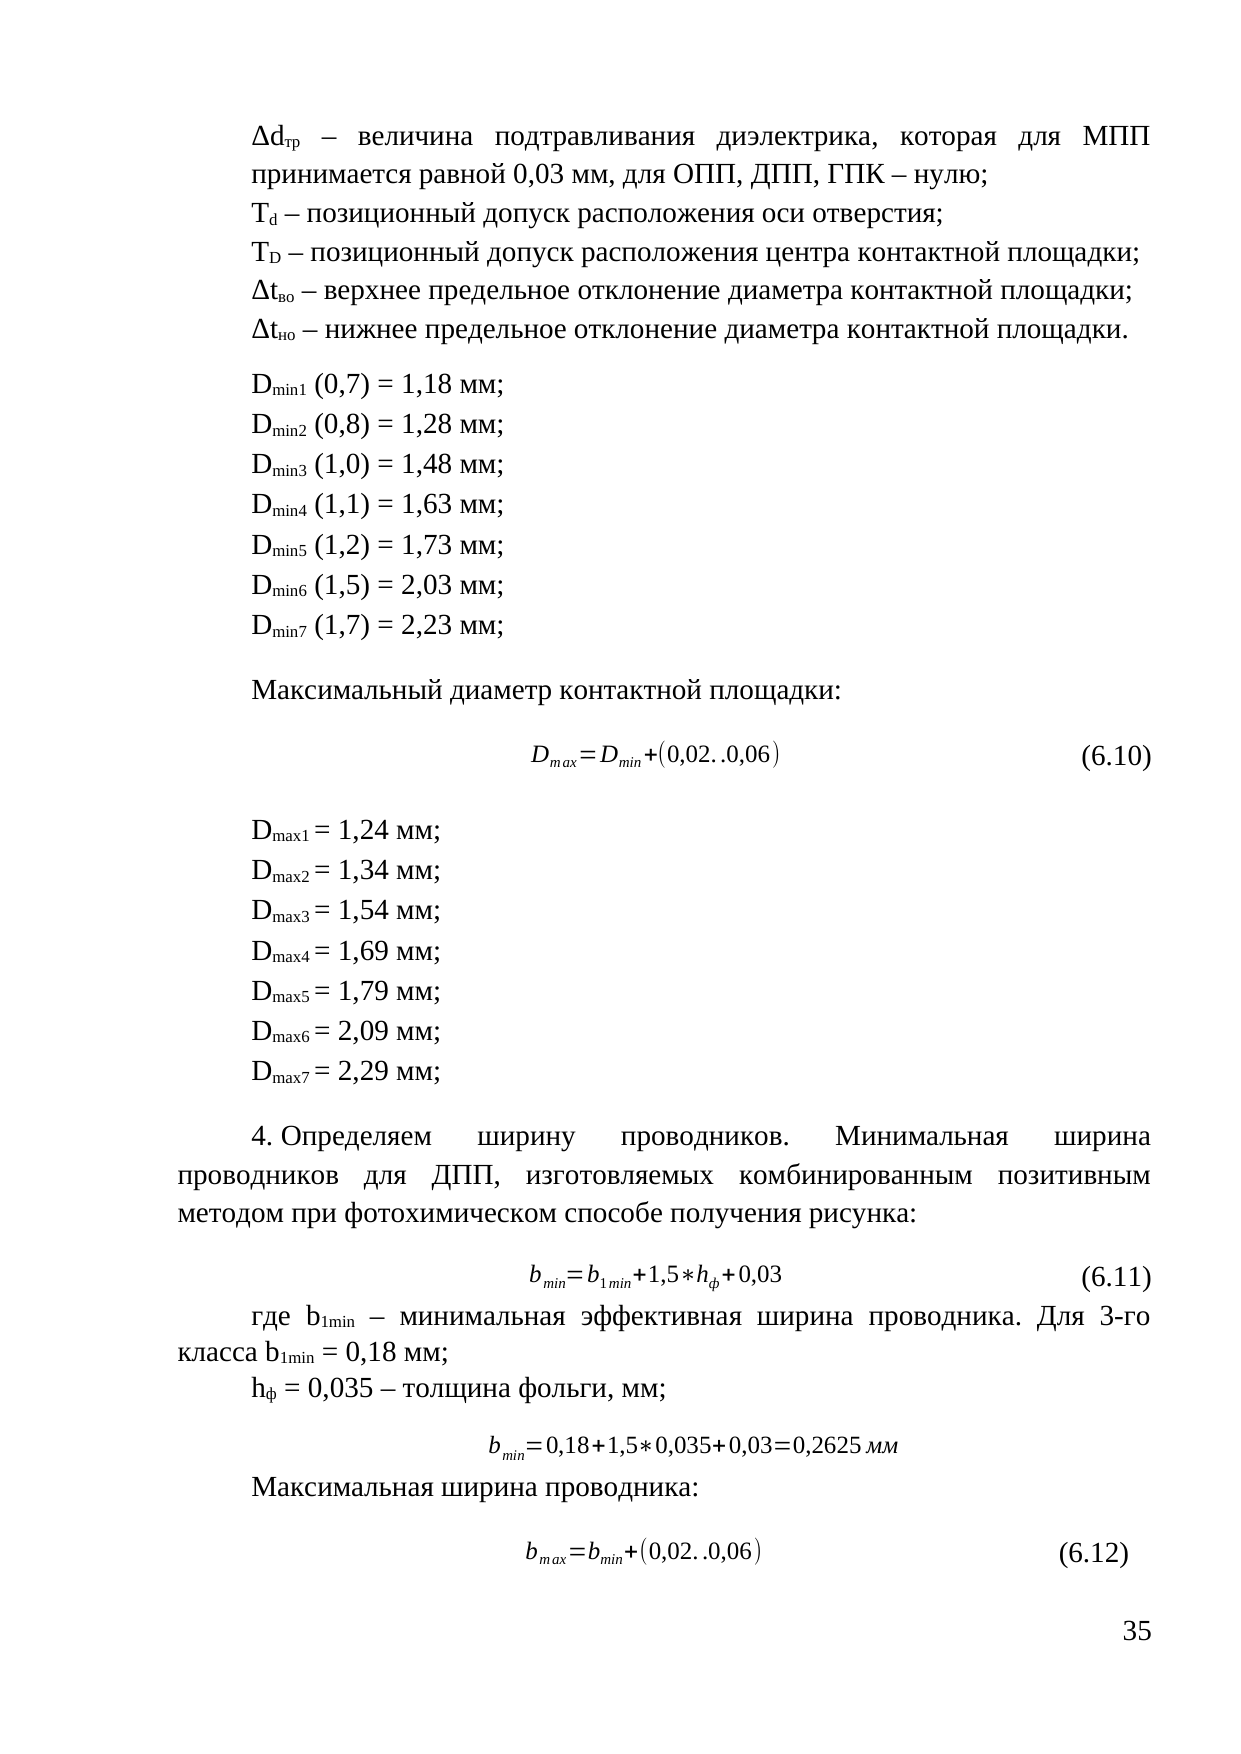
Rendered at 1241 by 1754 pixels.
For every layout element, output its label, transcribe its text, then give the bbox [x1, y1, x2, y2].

text Δtно – нижнее предельное отклонение диаметра контактной площадки. [251, 311, 1152, 344]
table_header (6.12) [1047, 1525, 1140, 1584]
text Dmax1 = 1,24 мм; [177, 812, 1152, 846]
text Δtво – верхнее предельное отклонение диаметра контактной площадки; [251, 272, 1152, 306]
table_header (6.11) [1070, 1234, 1163, 1298]
table_header [166, 1525, 1047, 1584]
text Dmin1 (0,7) = 1,18 мм; [177, 366, 1152, 399]
text Dmin3 (1,0) = 1,48 мм; [177, 446, 1152, 480]
text Dmin7 (1,7) = 2,23 мм; [177, 607, 1152, 641]
table_header [166, 728, 1070, 787]
text Dmin6 (1,5) = 2,03 мм; [177, 567, 1152, 601]
text Dmin4 (1,1) = 1,63 мм; [177, 487, 1152, 520]
text hф = 0,035 – толщина фольги, мм; [177, 1370, 1152, 1403]
text Dmin5 (1,2) = 1,73 мм; [177, 527, 1152, 560]
list Определяем ширину проводников. Минимальная ширина проводников для ДПП, изготовляемых комбинированным позитивным методом при фотохимическом способе получения рисунка: [177, 1118, 1152, 1229]
text TD – позиционный допуск расположения центра контактной площадки; [251, 234, 1152, 267]
text Dmax7 = 2,29 мм; [177, 1053, 1152, 1087]
list Максимальный диаметр контактной площадки: [177, 672, 1152, 706]
table_header [166, 1234, 1070, 1298]
text Dmin2 (0,8) = 1,28 мм; [177, 406, 1152, 440]
text где b1min – минимальная эффективная ширина проводника. Для 3-го класса b1min = 0,18 мм; [177, 1298, 1152, 1367]
text Dmax4 = 1,69 мм; [177, 933, 1152, 966]
text Δdтр – величина подтравливания диэлектрика, которая для МПП принимается равной 0,03 мм, для ОПП, ДПП, ГПК – нулю; [251, 118, 1152, 190]
text Dmax5 = 1,79 мм; [177, 973, 1152, 1006]
table_header (6.10) [1070, 728, 1163, 787]
text Dmax6 = 2,09 мм; [177, 1013, 1152, 1047]
text Dmax3 = 1,54 мм; [177, 892, 1152, 926]
text Тd – позиционный допуск расположения оси отверстия; [251, 195, 1152, 229]
text Dmax2 = 1,34 мм; [177, 852, 1152, 886]
text Максимальная ширина проводника: [177, 1469, 1152, 1503]
